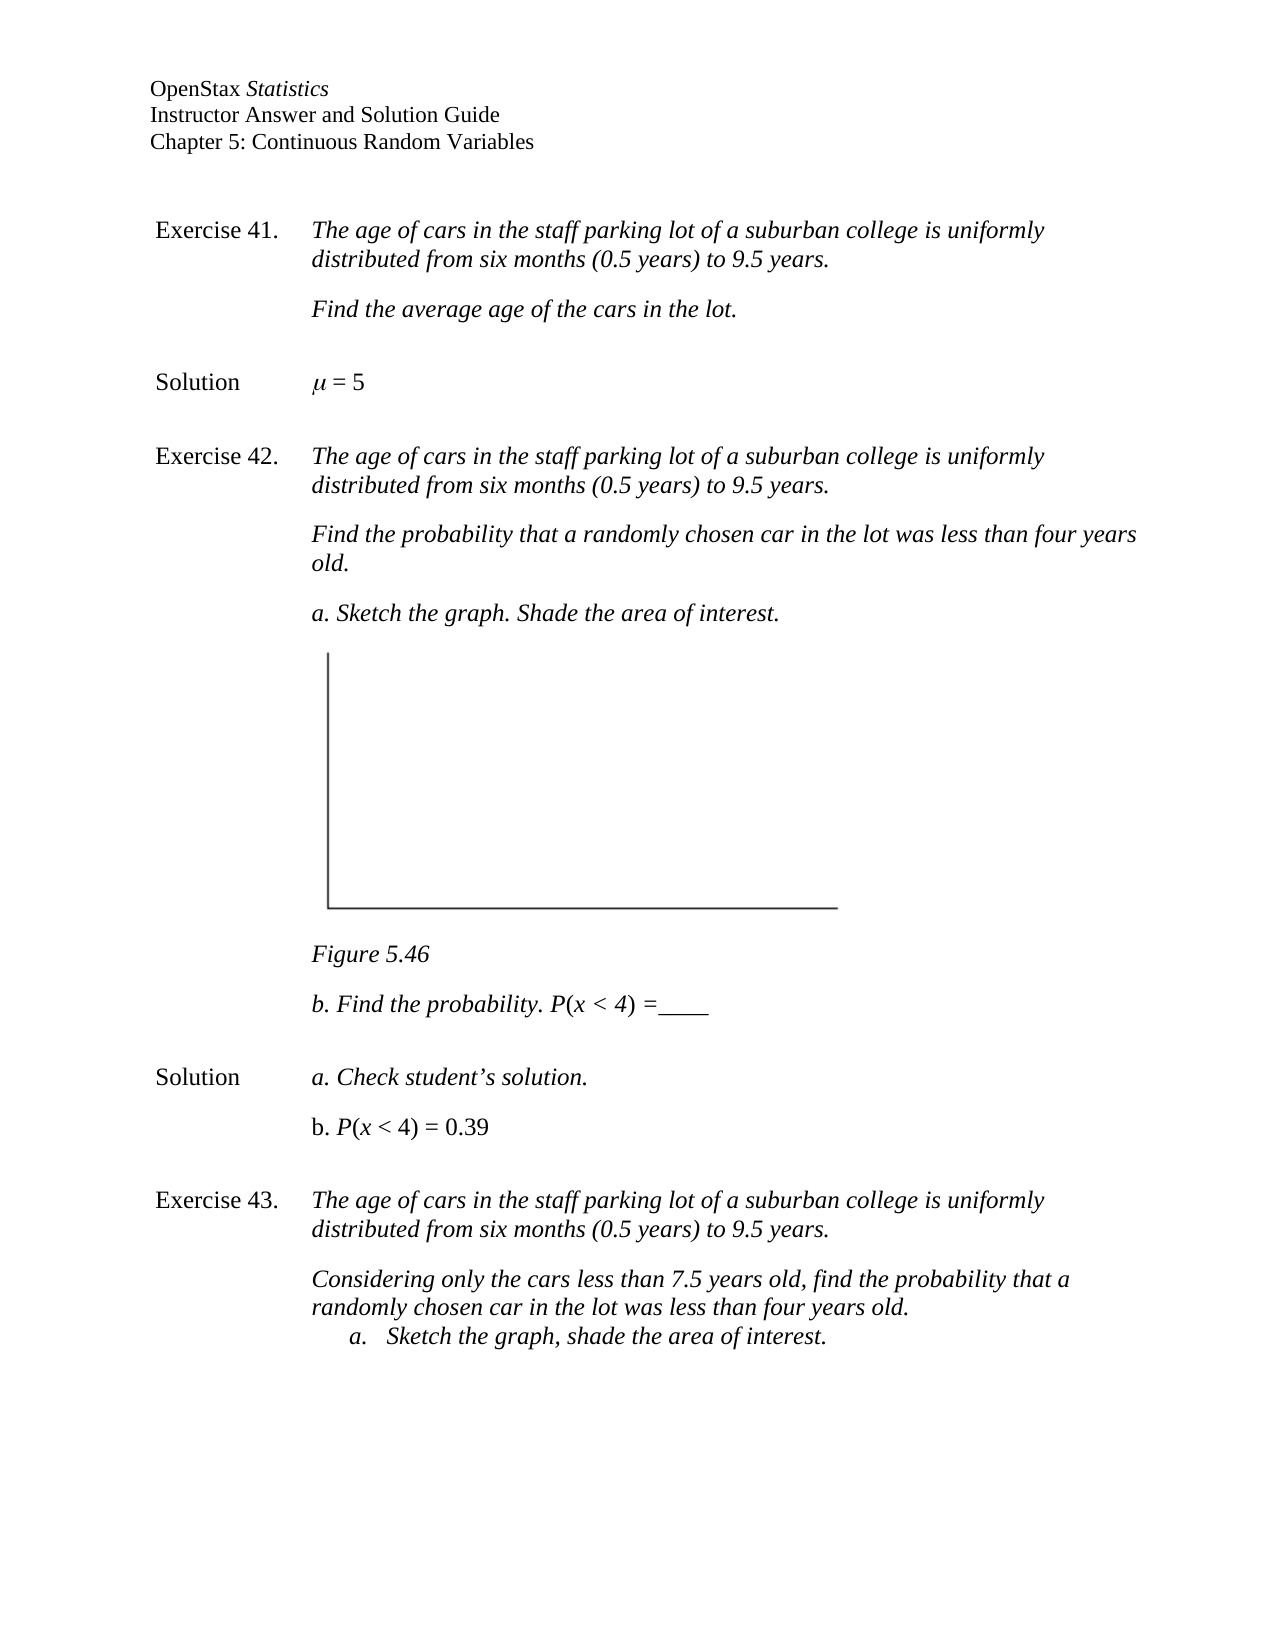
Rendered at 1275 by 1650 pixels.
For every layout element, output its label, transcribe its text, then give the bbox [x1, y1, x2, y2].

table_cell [300, 1153, 1153, 1362]
table_cell The age of cars in the staff parking lot of a suburban college is uniformly distributed from six months (0.5 years) to 9.5 years. Find the average age of the cars in the lot. [300, 183, 1153, 335]
table_cell Exercise 43. [143, 1153, 299, 1362]
table_cell Solution [143, 1030, 299, 1153]
table_cell = 5 [300, 335, 1153, 408]
table_cell The age of cars in the staff parking lot of a suburban college is uniformly distributed from six months (0.5 years) to 9.5 years. Find the probability that a randomly chosen car in the lot was less than four years old. a. Sketch the graph. Shade the area of interest. Figure 5.46 b. Find the probability. P(x < 4) =____ [300, 408, 1153, 1029]
table_cell Solution [143, 335, 299, 408]
table_cell Exercise 42. [143, 408, 299, 1029]
table_cell Exercise 41. [143, 183, 299, 335]
picture [311, 647, 841, 919]
table_cell a. Check student’s solution. b. P(x < 4) = 0.39 [300, 1030, 1153, 1153]
